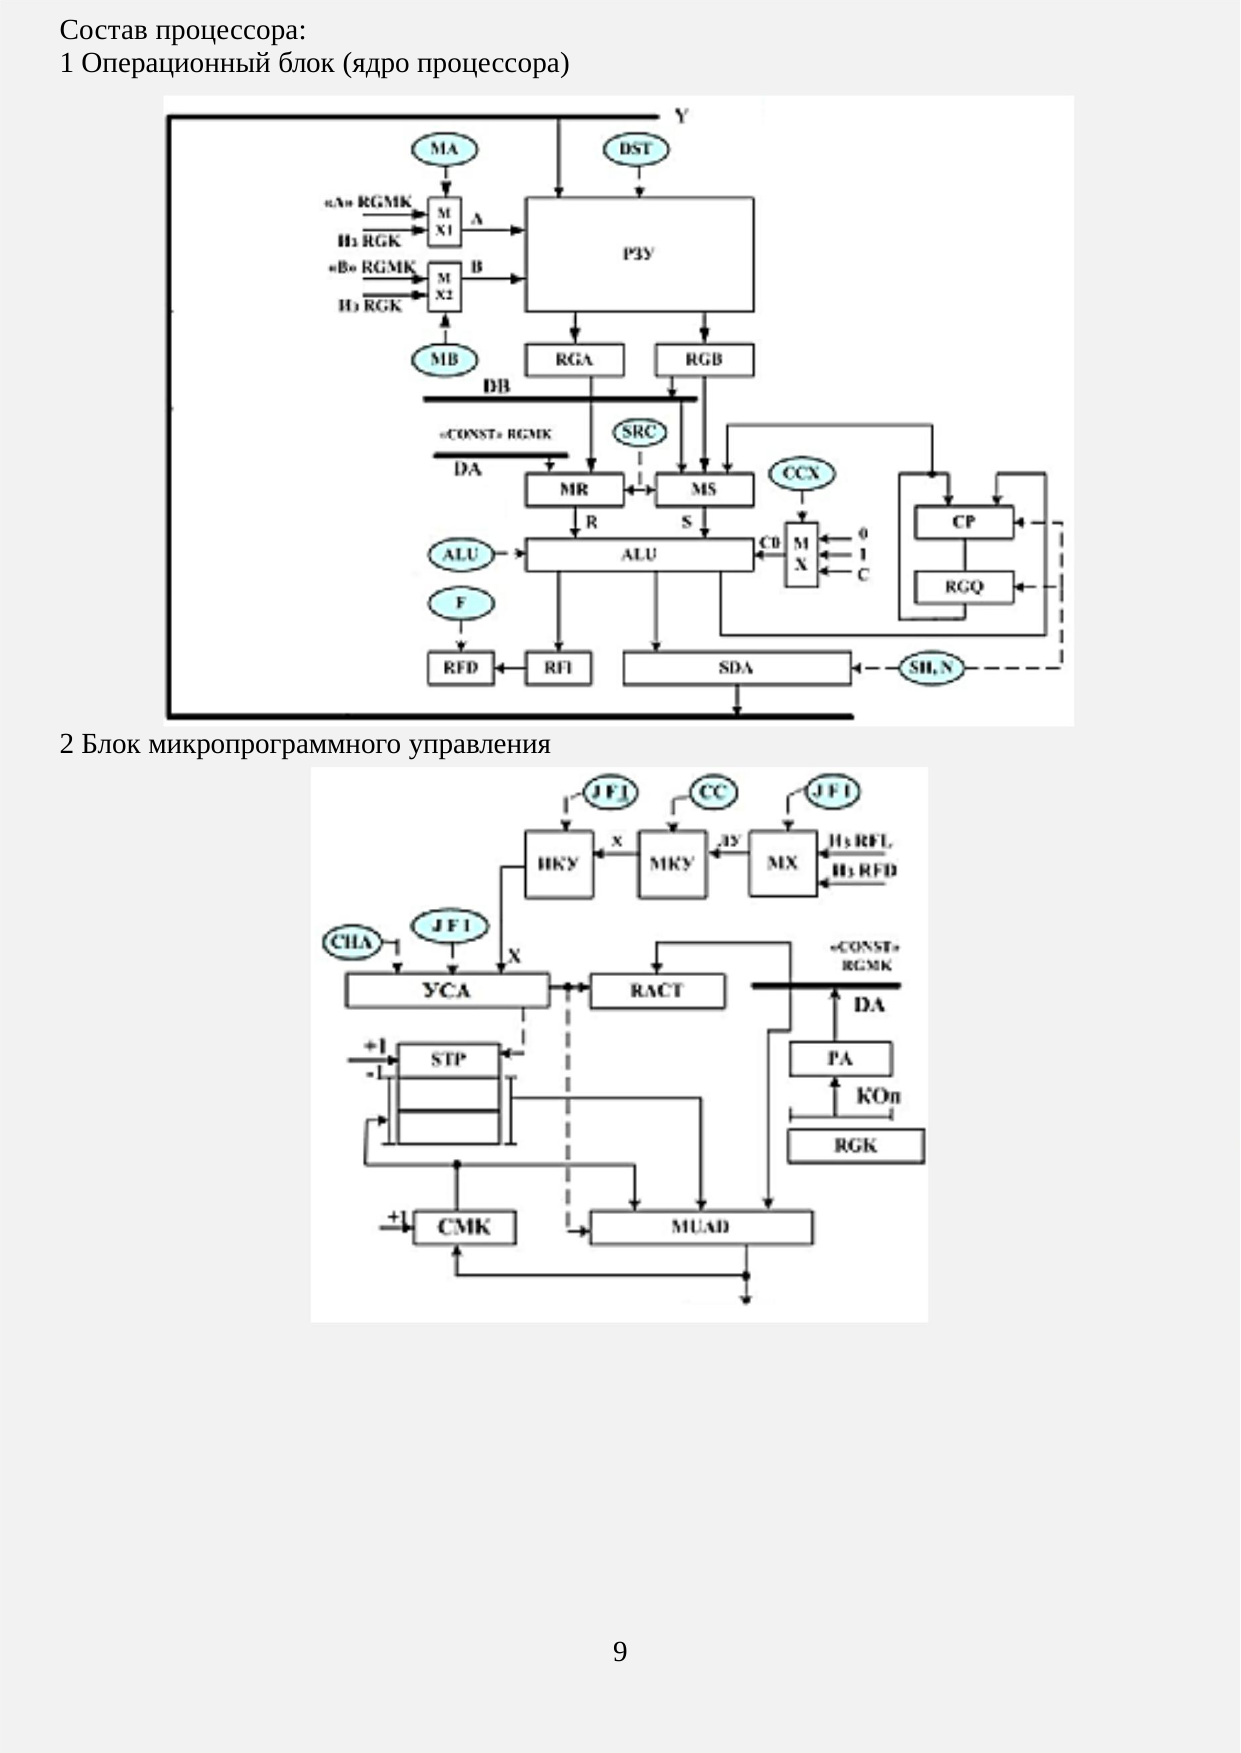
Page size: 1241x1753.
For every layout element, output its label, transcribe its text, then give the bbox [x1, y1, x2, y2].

text 1 Операционный блок (ядро процессора) [59, 47, 593, 79]
text 2 [59, 728, 81, 760]
text 9 [613, 1635, 652, 1668]
picture [0, 0, 1241, 1753]
text Состав процессора: [59, 13, 593, 46]
text Блок микропрограммного управления [81, 728, 578, 760]
